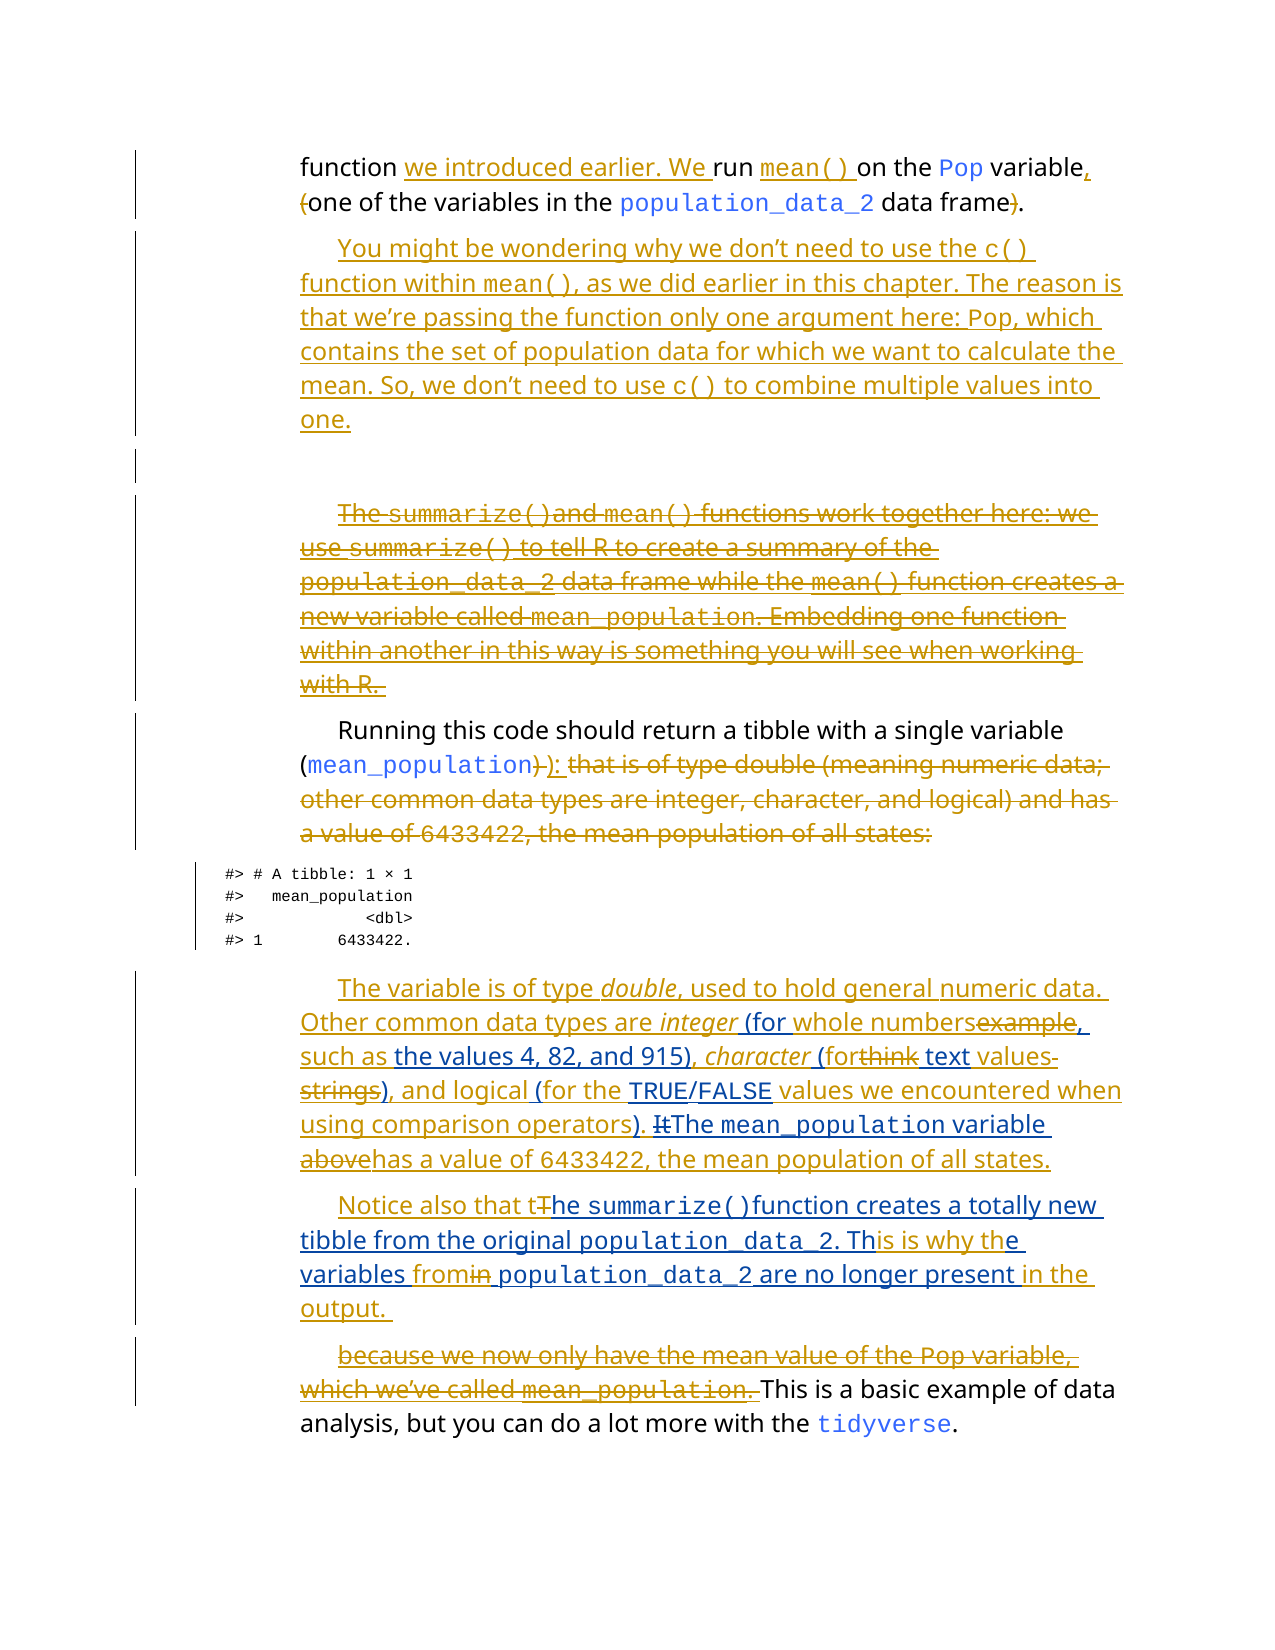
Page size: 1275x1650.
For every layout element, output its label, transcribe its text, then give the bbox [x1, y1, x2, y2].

text #> # A tibble: 1 × 1 [196, 862, 1125, 884]
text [300, 150, 1125, 218]
text #> <dbl> [196, 906, 1125, 928]
text #> 1 6433422. [196, 928, 1125, 950]
text Running this code should return a tibble with a single variable (mean_population [300, 713, 1125, 850]
text #> mean_population [196, 884, 1125, 906]
text This is a basic example of data analysis, but you can do a lot more with the tidyverse. [300, 1337, 1125, 1440]
